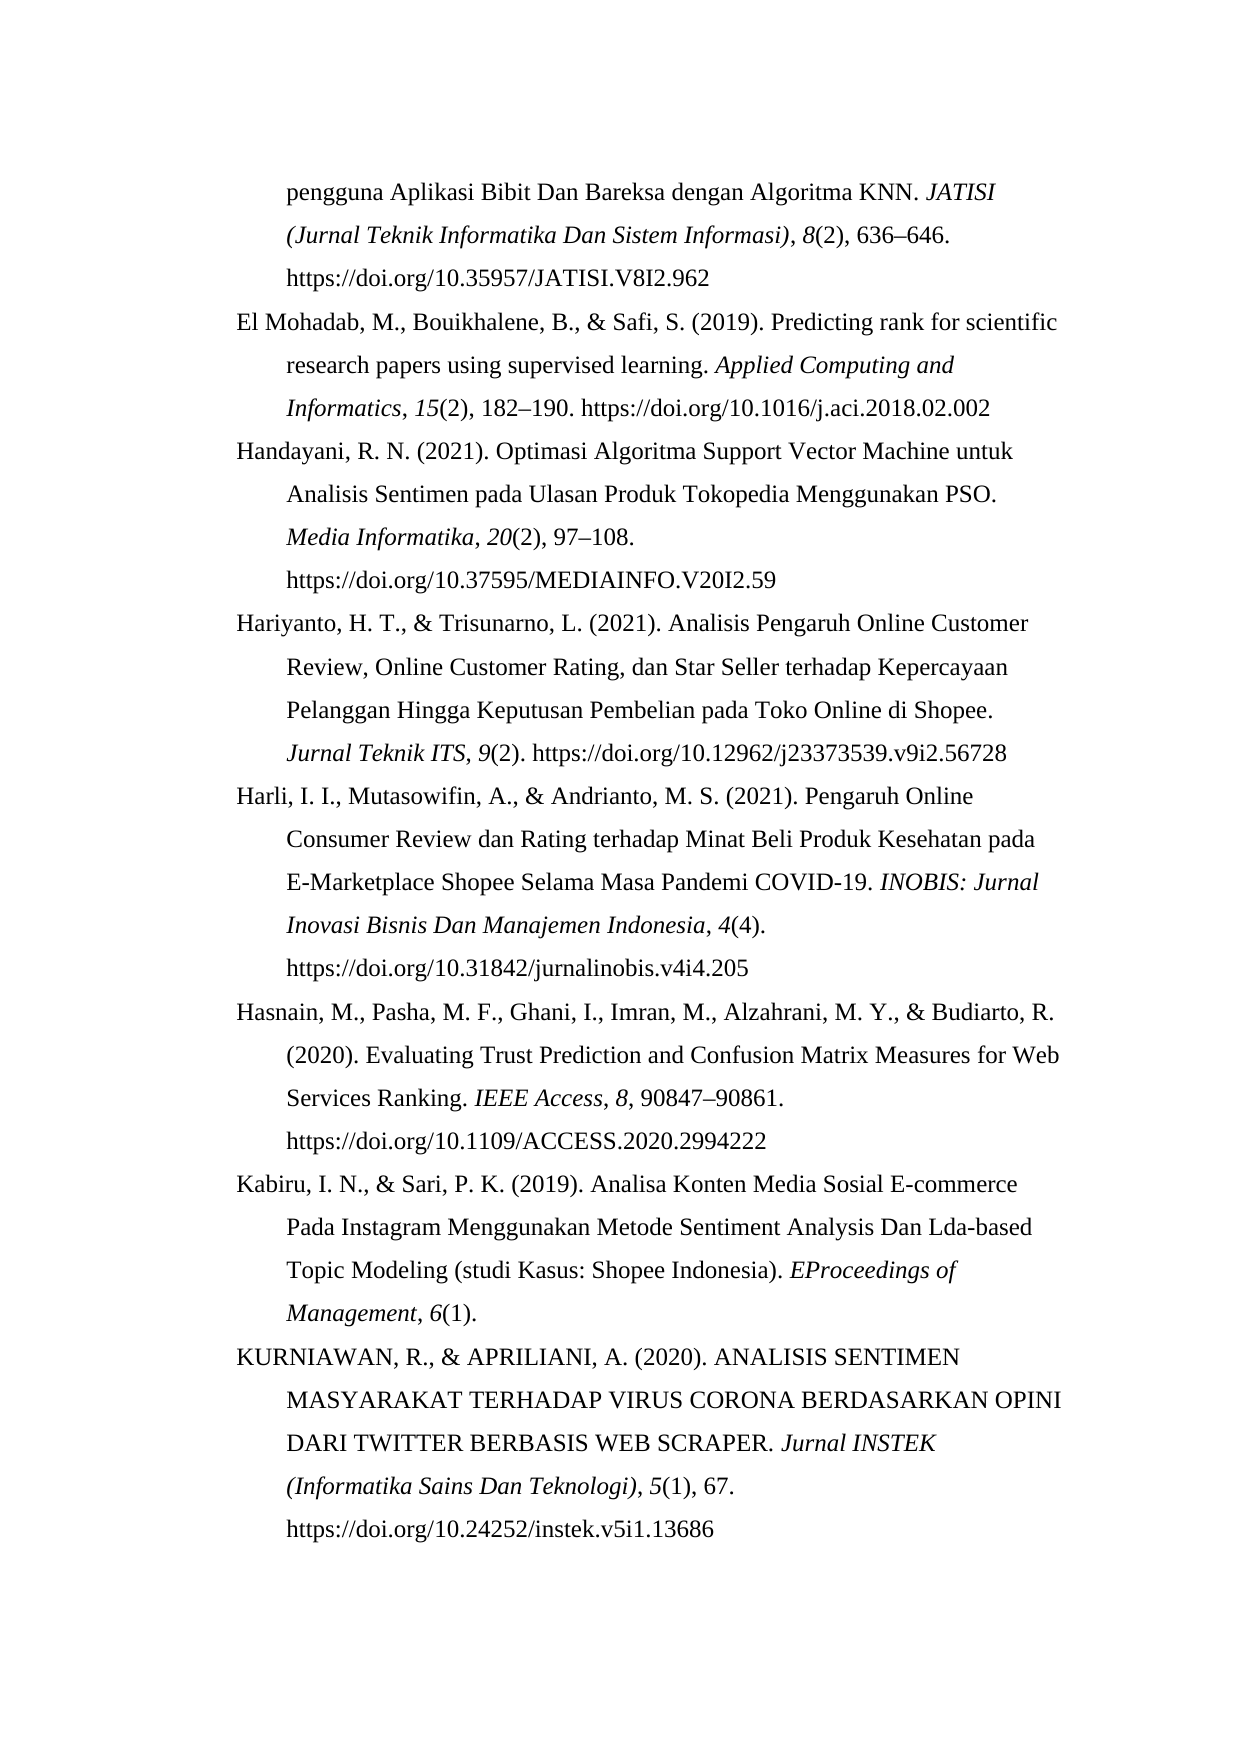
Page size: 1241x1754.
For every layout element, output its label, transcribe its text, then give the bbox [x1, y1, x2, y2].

text Hasnain, M., Pasha, M. F., Ghani, I., Imran, M., Alzahrani, M. Y., & Budiarto, R. (2020). Evaluating Trust Prediction and Confusion Matrix Measures for Web Services Ranking. IEEE Access, 8, 90847–90861. https://doi.org/10.1109/ACCESS.2020.2994222 [236, 997, 1063, 1155]
text Hariyanto, H. T., & Trisunarno, L. (2021). Analisis Pengaruh Online Customer Review, Online Customer Rating, dan Star Seller terhadap Kepercayaan Pelanggan Hingga Keputusan Pembelian pada Toko Online di Shopee. Jurnal Teknik ITS, 9(2). https://doi.org/10.12962/j23373539.v9i2.56728 [236, 608, 1063, 767]
text KURNIAWAN, R., & APRILIANI, A. (2020). ANALISIS SENTIMEN MASYARAKAT TERHADAP VIRUS CORONA BERDASARKAN OPINI DARI TWITTER BERBASIS WEB SCRAPER. Jurnal INSTEK (Informatika Sains Dan Teknologi), 5(1), 67. https://doi.org/10.24252/instek.v5i1.13686 [236, 1342, 1063, 1543]
text Kabiru, I. N., & Sari, P. K. (2019). Analisa Konten Media Sosial E-commerce Pada Instagram Menggunakan Metode Sentiment Analysis Dan Lda-based Topic Modeling (studi Kasus: Shopee Indonesia). EProceedings of Management, 6(1). [236, 1169, 1063, 1327]
text Harli, I. I., Mutasowifin, A., & Andrianto, M. S. (2021). Pengaruh Online Consumer Review dan Rating terhadap Minat Beli Produk Kesehatan pada E-Marketplace Shopee Selama Masa Pandemi COVID-19. INOBIS: Jurnal Inovasi Bisnis Dan Manajemen Indonesia, 4(4). https://doi.org/10.31842/jurnalinobis.v4i4.205 [236, 781, 1063, 982]
text Handayani, R. N. (2021). Optimasi Algoritma Support Vector Machine untuk Analisis Sentimen pada Ulasan Produk Tokopedia Menggunakan PSO. Media Informatika, 20(2), 97–108. https://doi.org/10.37595/MEDIAINFO.V20I2.59 [236, 436, 1063, 594]
text El Mohadab, M., Bouikhalene, B., & Safi, S. (2019). Predicting rank for scientific research papers using supervised learning. Applied Computing and Informatics, 15(2), 182–190. https://doi.org/10.1016/j.aci.2018.02.002 [236, 307, 1063, 422]
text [236, 177, 1063, 292]
